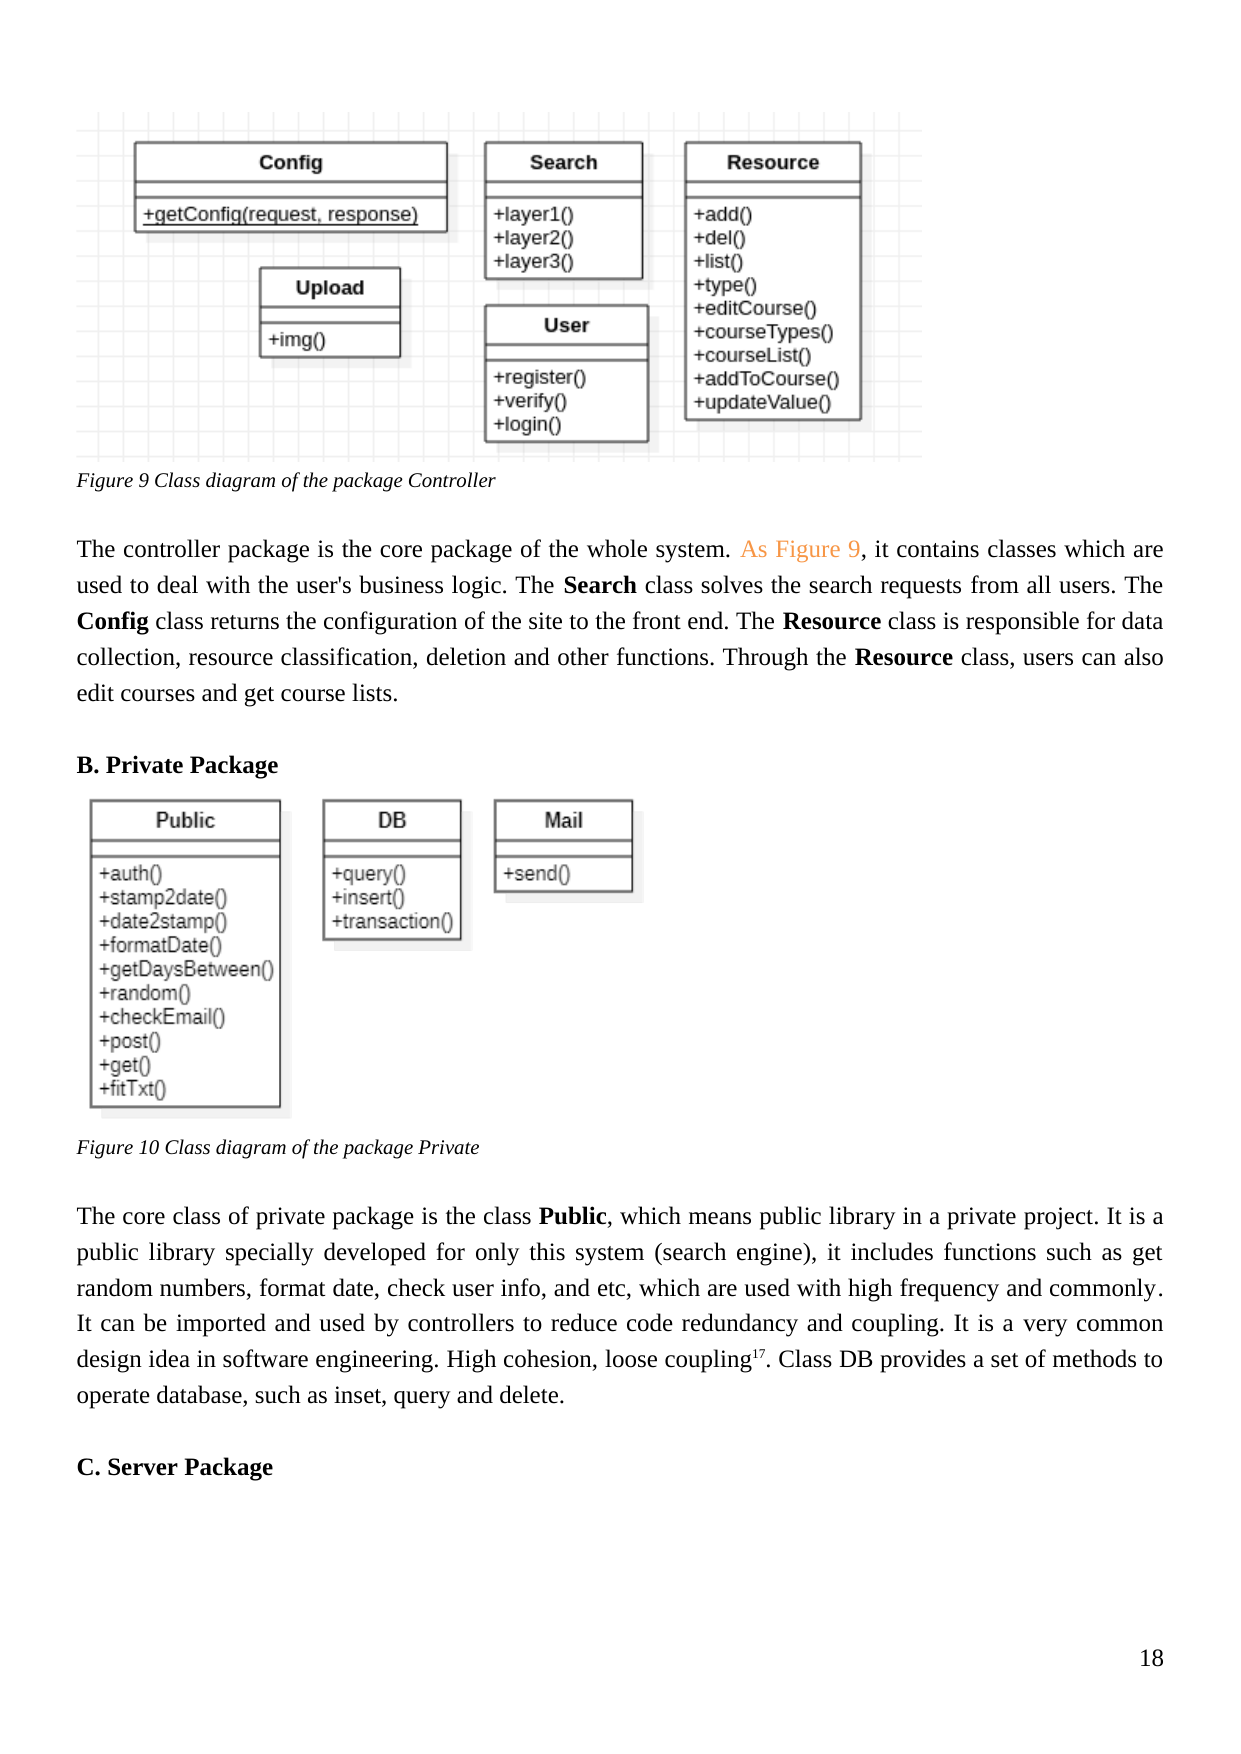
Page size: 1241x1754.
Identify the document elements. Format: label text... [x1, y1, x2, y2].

text Figure 9 Class diagram of the package Controller [76, 468, 1164, 492]
picture [76, 112, 922, 462]
picture [76, 785, 693, 1128]
list Private Package [76, 750, 1164, 778]
text The core class of private package is the class Public, which means public library in a private project. It is a public library specially developed for only this system (search engine), it includes functions such as get random numbers, format date, check user info, and etc, which are used with high frequency and commonly. It can be imported and used by controllers to reduce code redundancy and coupling. It is a very common design idea in software engineering. High cohesion, loose coupling. Class DB provides a set of methods to operate database, such as inset, query and delete. [76, 1201, 1164, 1409]
list Server Package [76, 1452, 1164, 1481]
text The controller package is the core package of the whole system. As Figure 9, it contains classes which are used to deal with the user's business logic. The Search class solves the search requests from all users. The Config class returns the configuration of the site to the front end. The Resource class is responsible for data collection, resource classification, deletion and other functions. Through the Resource class, users can also edit courses and get course lists. [76, 534, 1164, 707]
text Figure 10 Class diagram of the package Private [76, 1135, 1164, 1159]
